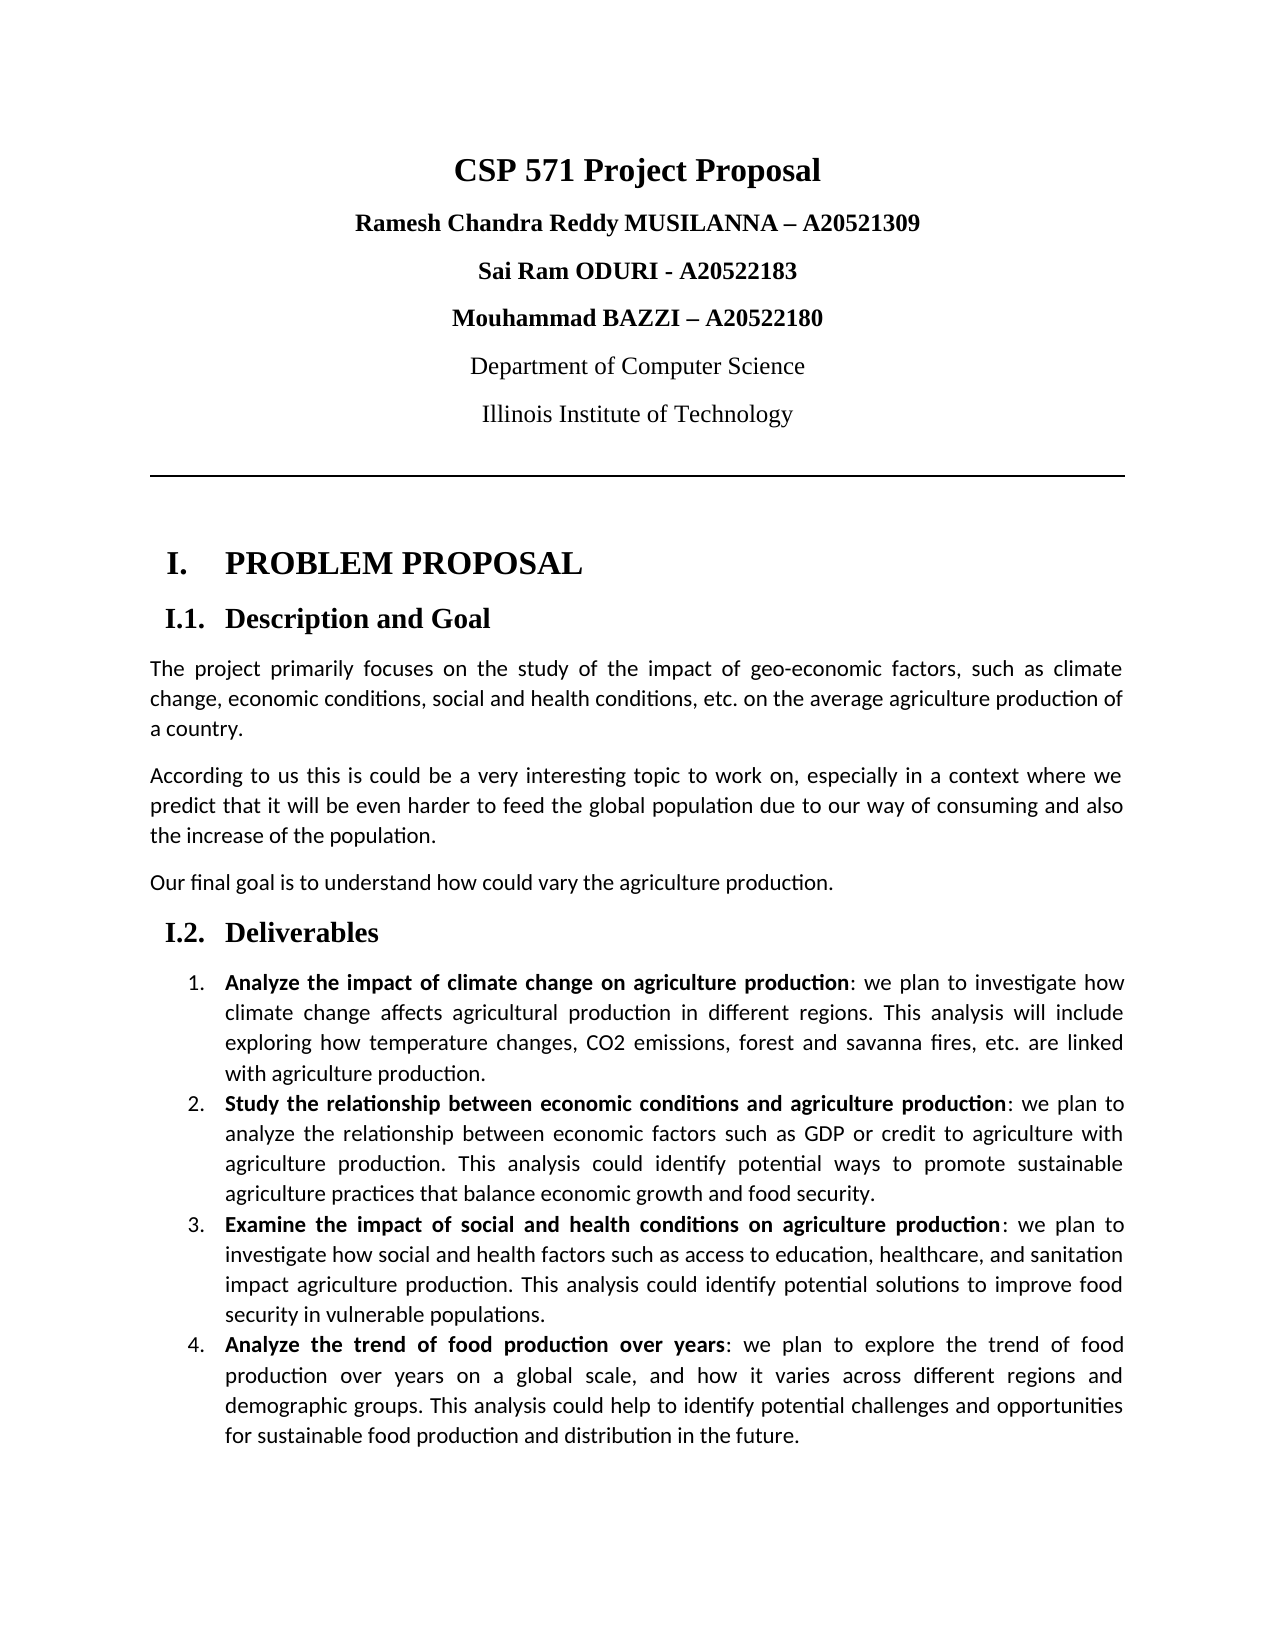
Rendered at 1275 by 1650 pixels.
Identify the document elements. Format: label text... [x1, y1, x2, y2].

text Our final goal is to understand how could vary the agriculture production. [150, 868, 1125, 896]
text Department of Computer Science [150, 351, 1125, 380]
list PROBLEM PROPOSAL [187, 543, 1125, 581]
list Analyze the trend of food production over years: we plan to explore the trend of food production over years on a global scale, and how it varies across different regions and demographic groups. This analysis could help to identify potential challenges and opportunities for sustainable food production and distribution in the future. [187, 1331, 1125, 1449]
text Illinois Institute of Technology [150, 399, 1125, 428]
text Ramesh Chandra Reddy MUSILANNA – A20521309 [150, 208, 1125, 237]
text I.1. Description and Goal [150, 601, 1125, 634]
list Analyze the impact of climate change on agriculture production: we plan to investigate how climate change affects agricultural production in different regions. This analysis will include exploring how temperature changes, CO2 emissions, forest and savanna fires, etc. are linked with agriculture production. [187, 968, 1125, 1087]
text CSP 571 Project Proposal [150, 150, 1125, 188]
text The project primarily focuses on the study of the impact of geo-economic factors, such as climate change, economic conditions, social and health conditions, etc. on the average agriculture production of a country. [150, 654, 1125, 742]
text I.2. Deliverables [150, 915, 1125, 949]
list Examine the impact of social and health conditions on agriculture production: we plan to investigate how social and health factors such as access to education, healthcare, and sanitation impact agriculture production. This analysis could identify potential solutions to improve food security in vulnerable populations. [187, 1210, 1125, 1328]
text According to us this is could be a very interesting topic to work on, especially in a context where we predict that it will be even harder to feed the global population due to our way of consuming and also the increase of the population. [150, 761, 1125, 849]
text Sai Ram ODURI - A20522183 [150, 256, 1125, 284]
text Mouhammad BAZZI – A20522180 [150, 303, 1125, 332]
list Study the relationship between economic conditions and agriculture production: we plan to analyze the relationship between economic factors such as GDP or credit to agriculture with agriculture production. This analysis could identify potential ways to promote sustainable agriculture practices that balance economic growth and food security. [187, 1089, 1125, 1208]
